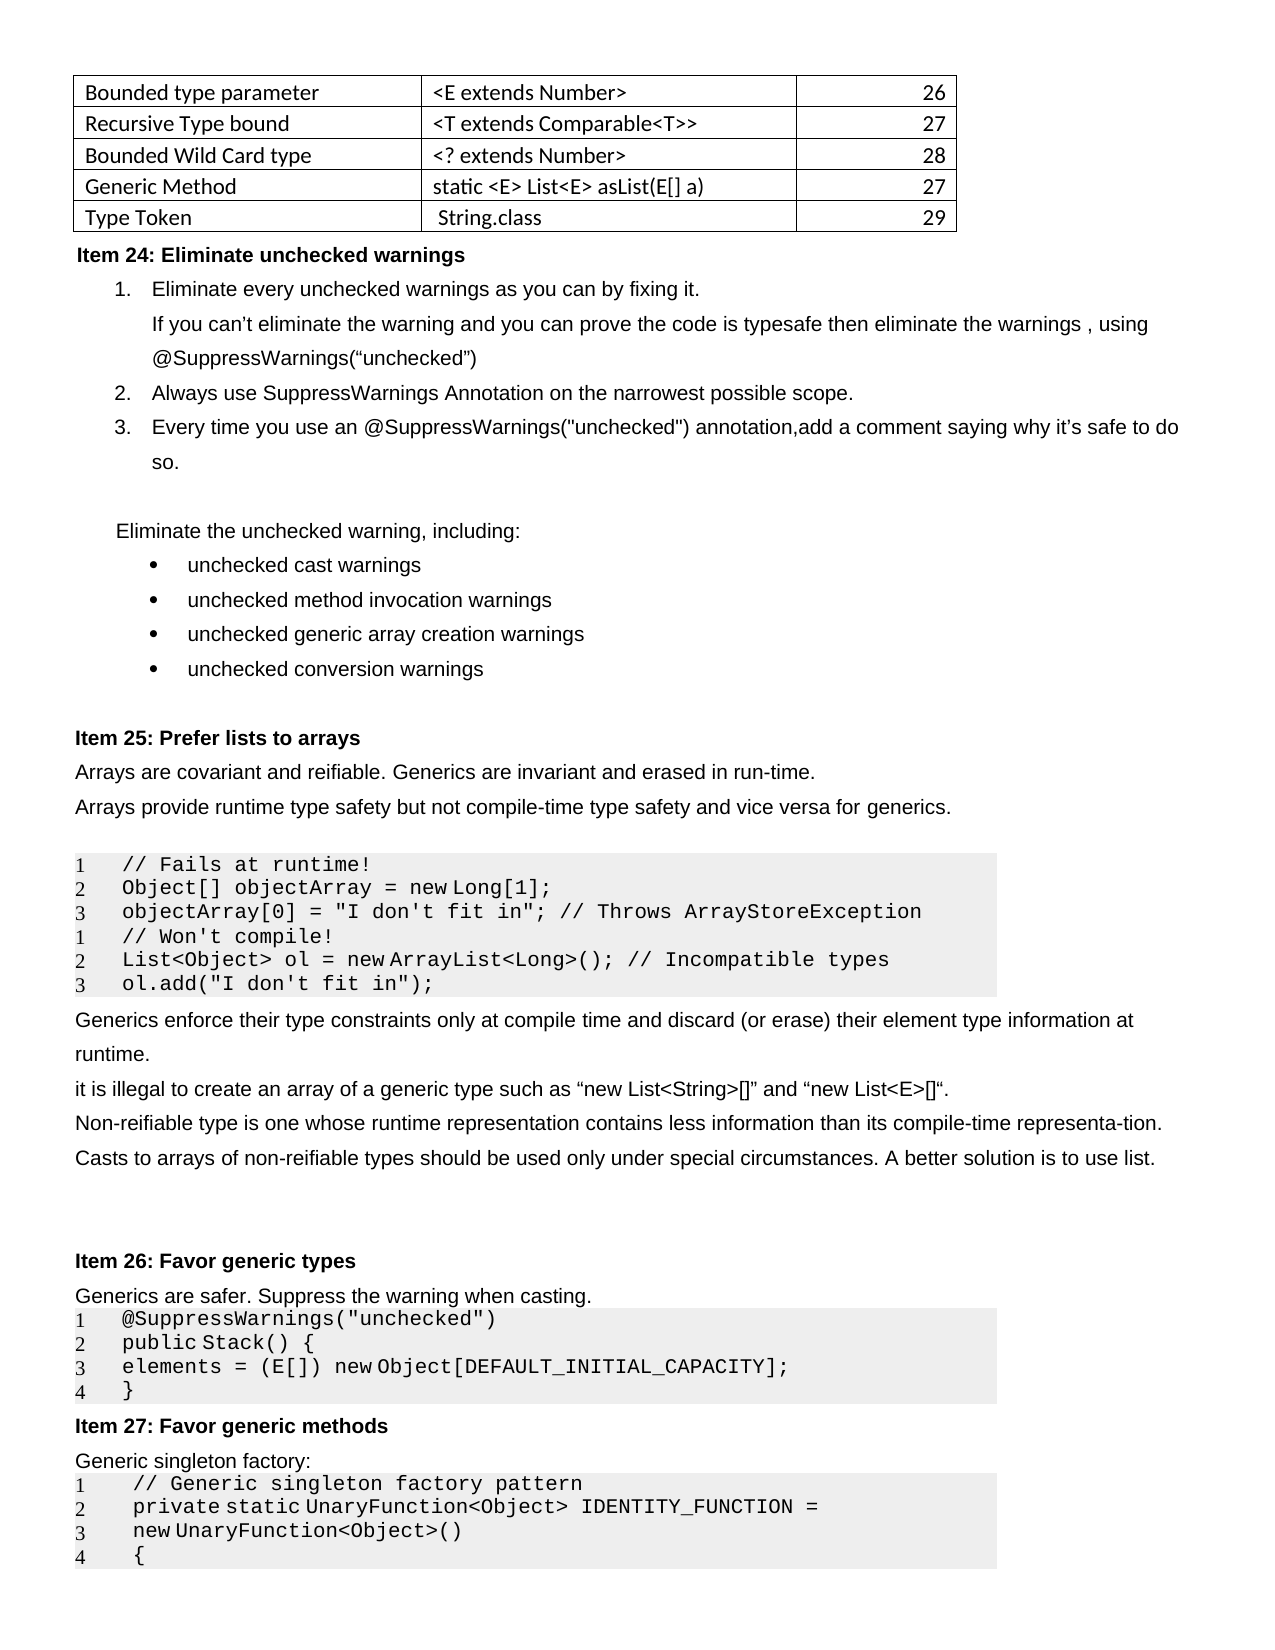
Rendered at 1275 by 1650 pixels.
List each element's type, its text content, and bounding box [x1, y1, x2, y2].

text Item 27: Favor generic methods [75, 1404, 1200, 1438]
table_cell Generic Method [74, 170, 421, 200]
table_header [75, 1473, 133, 1569]
text Arrays are covariant and reifiable. Generics are invariant and erased in run-time. [75, 749, 1200, 784]
text Item 26: Favor generic types [75, 1239, 1200, 1273]
table_header 1 2 3 [75, 853, 122, 925]
text Generics enforce their type constraints only at compile time and discard (or erase) their element type information at runtime. [75, 997, 1200, 1066]
text Item 24: Eliminate unchecked warnings [77, 232, 1200, 267]
text Arrays provide runtime type safety but not compile-time type safety and vice versa for generics. [75, 784, 1200, 818]
text Non-reifiable type is one whose runtime representation contains less information than its compile-time representa-tion. [75, 1101, 1200, 1135]
table_cell String.class [422, 201, 796, 231]
text If you can’t eliminate the warning and you can prove the code is typesafe then eliminate the warnings , using [77, 301, 1200, 336]
list Every time you use an @SuppressWarnings("unchecked") annotation,add a comment saying why it’s safe to do so. [114, 405, 1200, 474]
text Generic singleton factory: [75, 1438, 1200, 1473]
table_cell 27 [797, 107, 956, 137]
table_header // Fails at runtime! Object[] objectArray = new Long[1]; objectArray[0] = "I don't fit in"; // Throws ArrayStoreException [122, 853, 997, 925]
list unchecked generic array creation warnings [150, 612, 1200, 646]
list Always use SuppressWarnings Annotation on the narrowest possible scope. [114, 370, 1200, 405]
table_cell 28 [797, 139, 956, 169]
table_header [133, 1473, 997, 1569]
text Item 25: Prefer lists to arrays [75, 715, 1200, 749]
table_header 1 2 3 4 [75, 1308, 122, 1404]
table_cell Type Token [74, 201, 421, 231]
list unchecked cast warnings [150, 543, 1200, 577]
table_cell <? extends Number> [422, 139, 796, 169]
text @SuppressWarnings(“unchecked”) [77, 336, 1200, 370]
text it is illegal to create an array of a generic type such as “new List<String>[]” and “new List<E>[]“. [75, 1066, 1200, 1101]
table_cell static <E> List<E> asList(E[] a) [422, 170, 796, 200]
table_cell 27 [797, 170, 956, 200]
table_cell Bounded Wild Card type [74, 139, 421, 169]
list unchecked conversion warnings [150, 646, 1200, 681]
table_cell Bounded type parameter [74, 76, 421, 106]
text Generics are safer. Suppress the warning when casting. [75, 1273, 1200, 1308]
table_cell <E extends Number> [422, 76, 796, 106]
text Casts to arrays of non-reifiable types should be used only under special circumstances. A better solution is to use list. [75, 1135, 1200, 1170]
table_header @SuppressWarnings("unchecked") public Stack() { elements = (E[]) new Object[DEFAULT_INITIAL_CAPACITY]; } [122, 1308, 997, 1404]
text Eliminate the unchecked warning, including: [116, 508, 1200, 543]
list Eliminate every unchecked warnings as you can by fixing it. [114, 267, 1200, 301]
table_cell // Won't compile! List<Object> ol = new ArrayList<Long>(); // Incompatible types ol.add("I don't fit in"); [122, 925, 997, 997]
table_cell 26 [797, 76, 956, 106]
table_cell Recursive Type bound [74, 107, 421, 137]
table_cell <T extends Comparable<T>> [422, 107, 796, 137]
list unchecked method invocation warnings [150, 577, 1200, 612]
table_cell 29 [797, 201, 956, 231]
table_cell 1 2 3 [75, 925, 122, 997]
